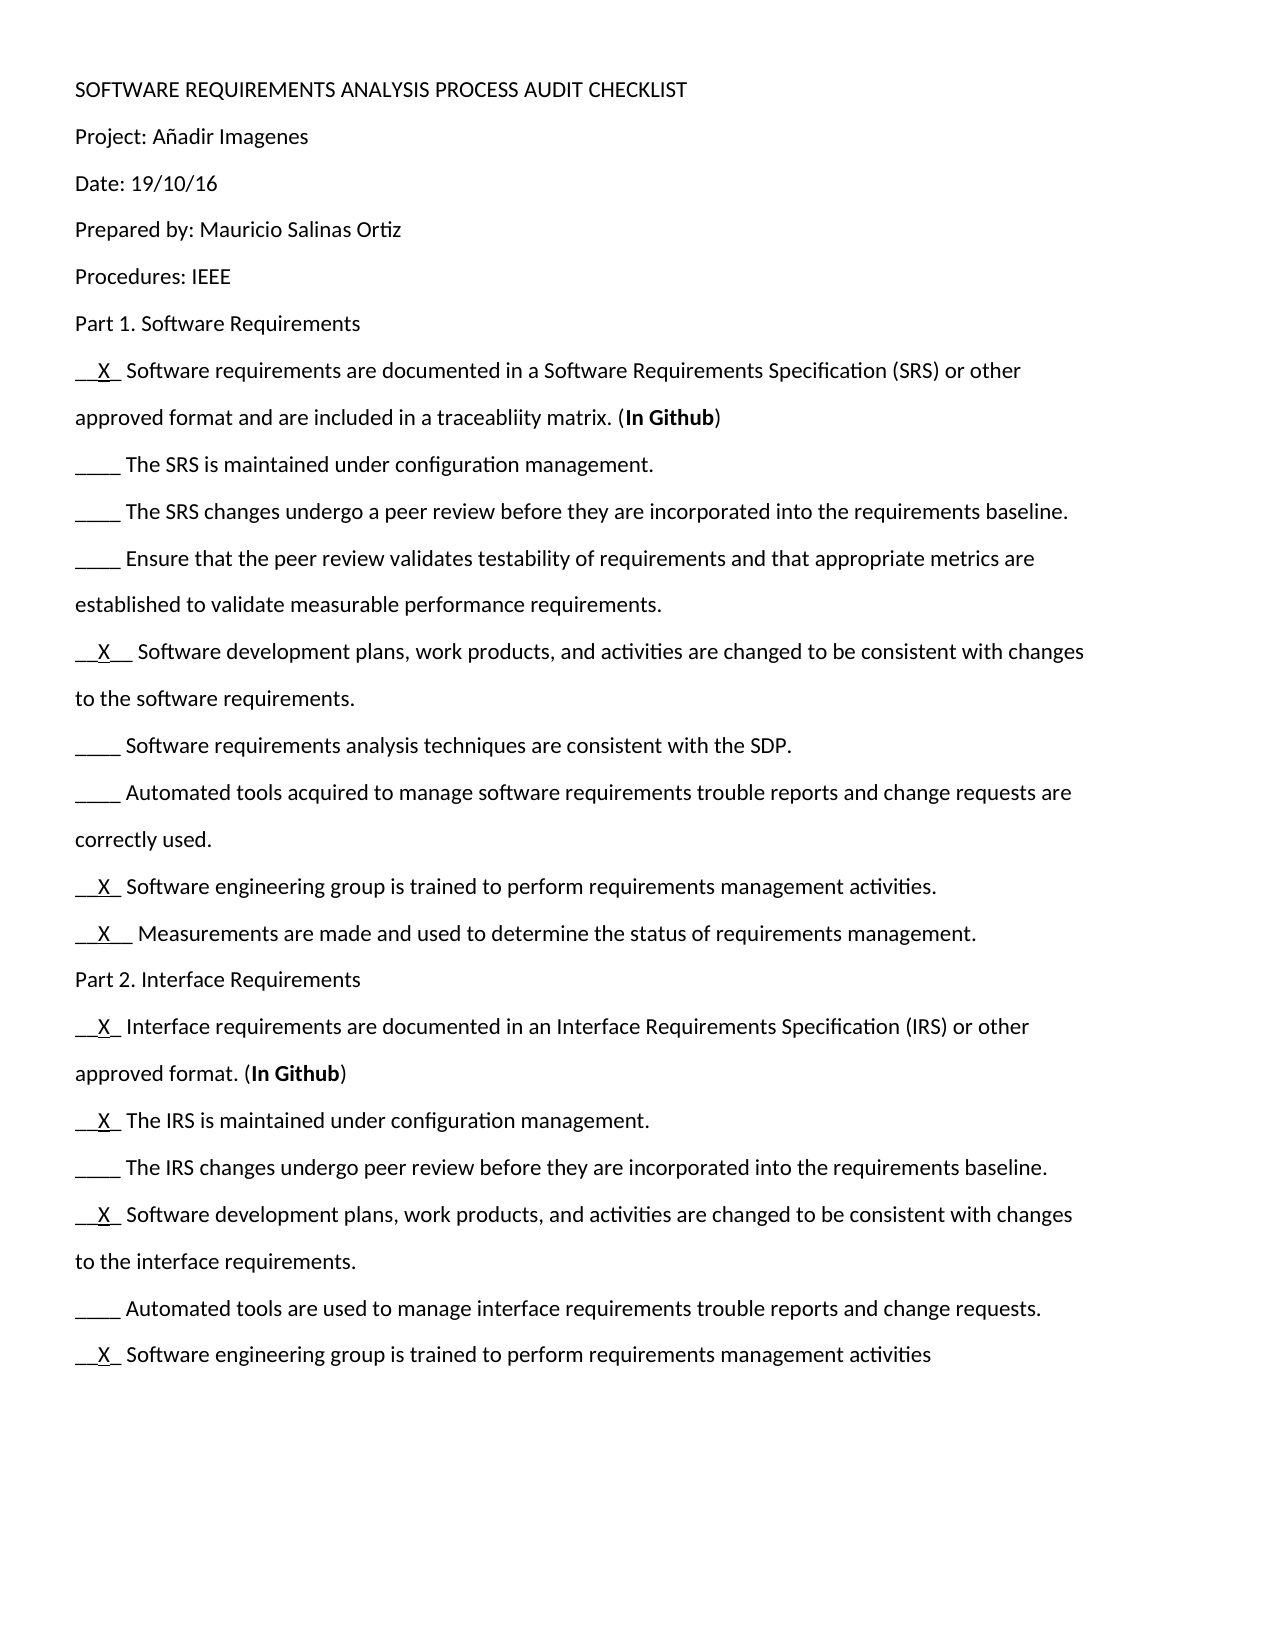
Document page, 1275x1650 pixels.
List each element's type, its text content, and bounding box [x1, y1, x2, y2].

text Procedures: IEEE [75, 262, 1200, 291]
text correctly used. [75, 825, 1200, 853]
text __X__ Measurements are made and used to determine the status of requirements management. [75, 919, 1200, 947]
text __X__ Software development plans, work products, and activities are changed to be consistent with changes [75, 637, 1200, 666]
text Prepared by: Mauricio Salinas Ortiz [75, 216, 1200, 244]
text Date: 19/10/16 [75, 169, 1200, 197]
text __X_ Software requirements are documented in a Software Requirements Specification (SRS) or other [75, 356, 1200, 384]
text __X_ Software engineering group is trained to perform requirements management activities [75, 1341, 1200, 1369]
text ____ The IRS changes undergo peer review before they are incorporated into the requirements baseline. [75, 1153, 1200, 1181]
text approved format and are included in a traceabliity matrix. (In Github) [75, 403, 1200, 431]
text ____ The SRS is maintained under configuration management. [75, 450, 1200, 478]
text Part 2. Interface Requirements [75, 966, 1200, 994]
text ____ Automated tools acquired to manage software requirements trouble reports and change requests are [75, 778, 1200, 806]
text ____ Automated tools are used to manage interface requirements trouble reports and change requests. [75, 1294, 1200, 1322]
text __X_ Software development plans, work products, and activities are changed to be consistent with changes [75, 1200, 1200, 1228]
text approved format. (In Github) [75, 1059, 1200, 1087]
text ____ Software requirements analysis techniques are consistent with the SDP. [75, 731, 1200, 759]
text ____ Ensure that the peer review validates testability of requirements and that appropriate metrics are [75, 544, 1200, 572]
text to the interface requirements. [75, 1247, 1200, 1275]
text Part 1. Software Requirements [75, 309, 1200, 337]
text to the software requirements. [75, 684, 1200, 712]
text SOFTWARE REQUIREMENTS ANALYSIS PROCESS AUDIT CHECKLIST [75, 75, 1200, 103]
text __X_ Software engineering group is trained to perform requirements management activities. [75, 872, 1200, 900]
text __X_ The IRS is maintained under configuration management. [75, 1106, 1200, 1134]
text established to validate measurable performance requirements. [75, 591, 1200, 619]
text Project: Añadir Imagenes [75, 122, 1200, 150]
text ____ The SRS changes undergo a peer review before they are incorporated into the requirements baseline. [75, 497, 1200, 525]
text __X_ Interface requirements are documented in an Interface Requirements Specification (IRS) or other [75, 1012, 1200, 1041]
